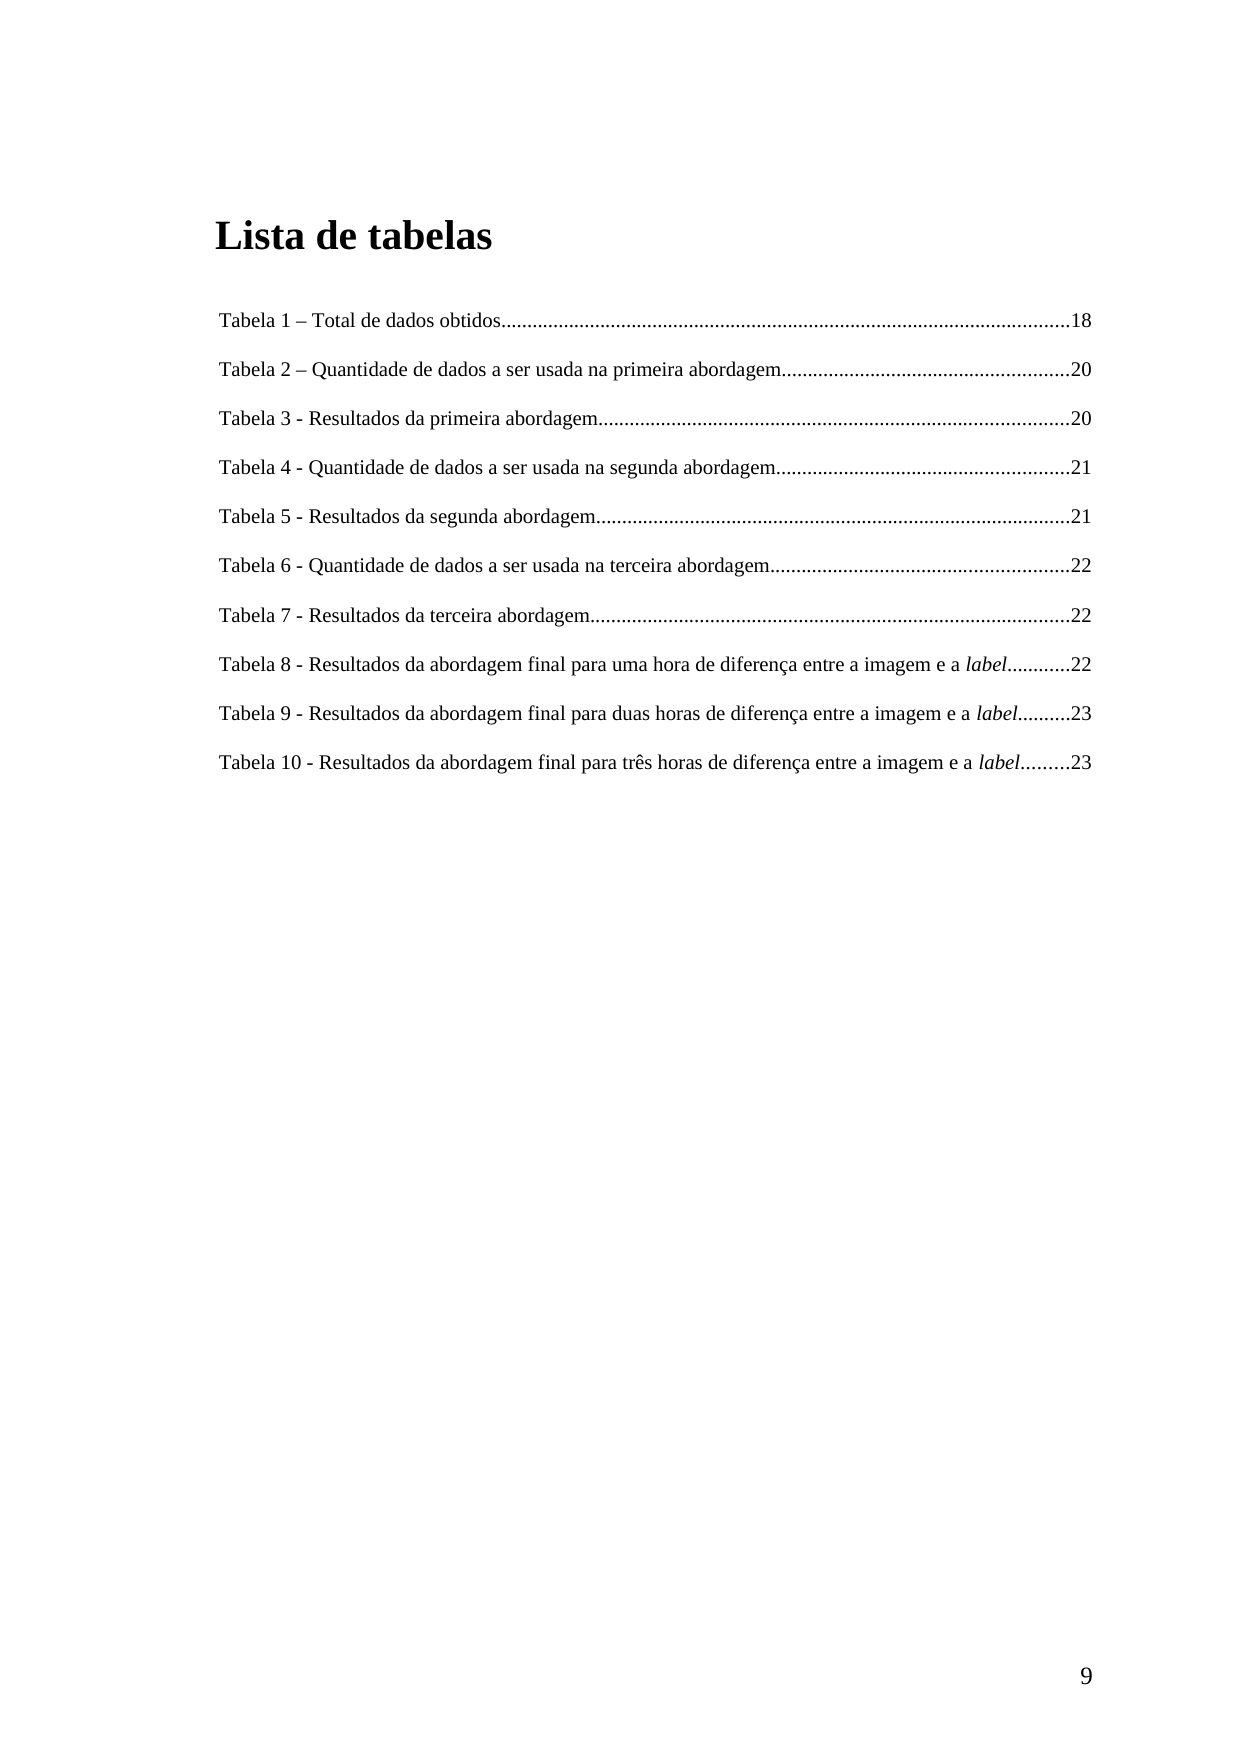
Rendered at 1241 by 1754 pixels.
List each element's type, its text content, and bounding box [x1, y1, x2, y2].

text Tabela 10 - Resultados da abordagem final para três horas de diferença entre a imagem e a label 23 [177, 750, 1092, 774]
text Tabela 7 - Resultados da terceira abordagem 22 [177, 602, 1092, 627]
text Tabela 3 - Resultados da primeira abordagem 20 [177, 406, 1092, 430]
text Tabela 2 – Quantidade de dados a ser usada na primeira abordagem 20 [177, 357, 1092, 381]
text Tabela 8 - Resultados da abordagem final para uma hora de diferença entre a imagem e a label 22 [177, 652, 1092, 676]
subtitle Lista de tabelas [215, 210, 1092, 258]
text Tabela 9 - Resultados da abordagem final para duas horas de diferença entre a imagem e a label 23 [177, 701, 1092, 725]
text Tabela 1 – Total de dados obtidos 18 [177, 308, 1092, 332]
text Tabela 6 - Quantidade de dados a ser usada na terceira abordagem 22 [177, 553, 1092, 577]
text Tabela 4 - Quantidade de dados a ser usada na segunda abordagem 21 [177, 455, 1092, 479]
text Tabela 5 - Resultados da segunda abordagem 21 [177, 504, 1092, 528]
